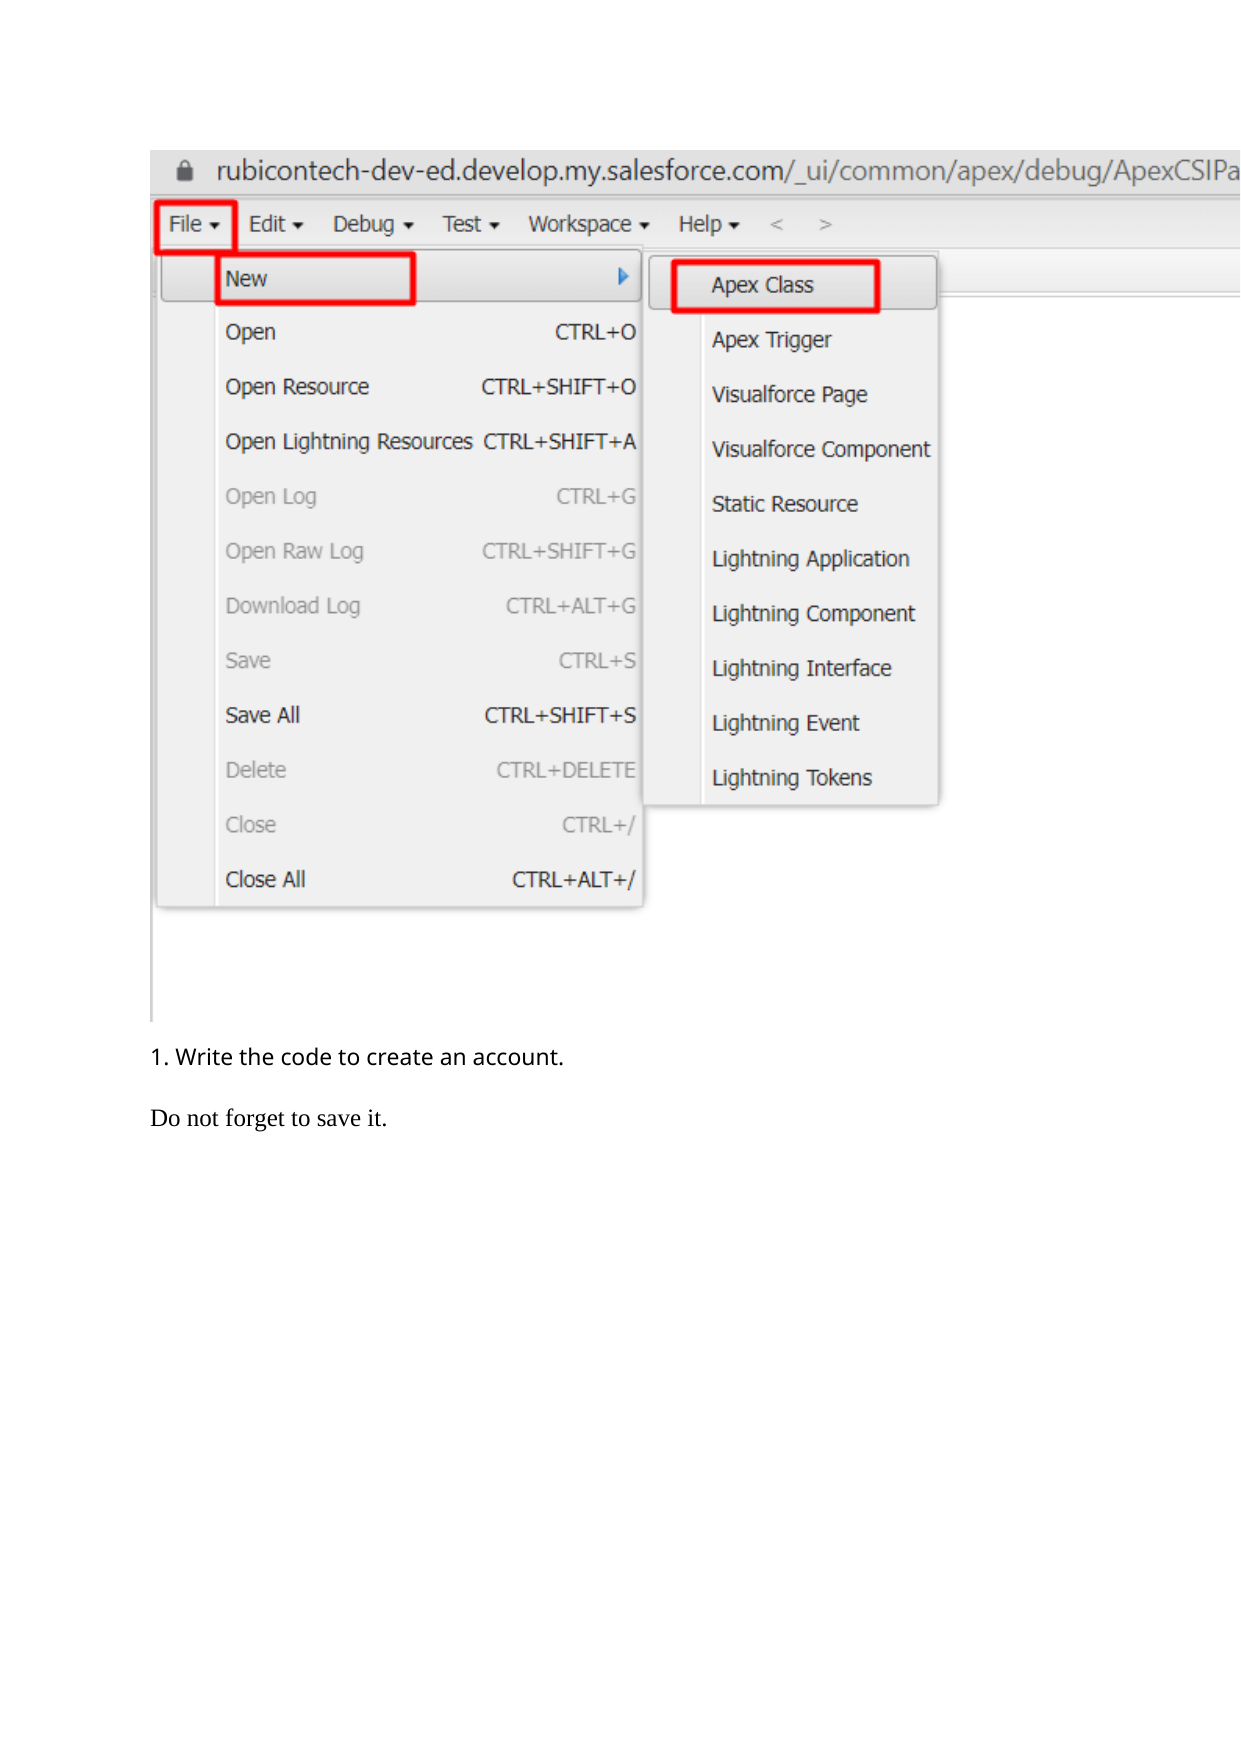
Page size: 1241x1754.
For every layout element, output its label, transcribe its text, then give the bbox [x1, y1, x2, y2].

picture [150, 150, 1241, 1022]
subtitle 1. Write the code to create an account. [150, 1041, 1090, 1072]
text Do not forget to save it. [150, 1103, 1090, 1132]
